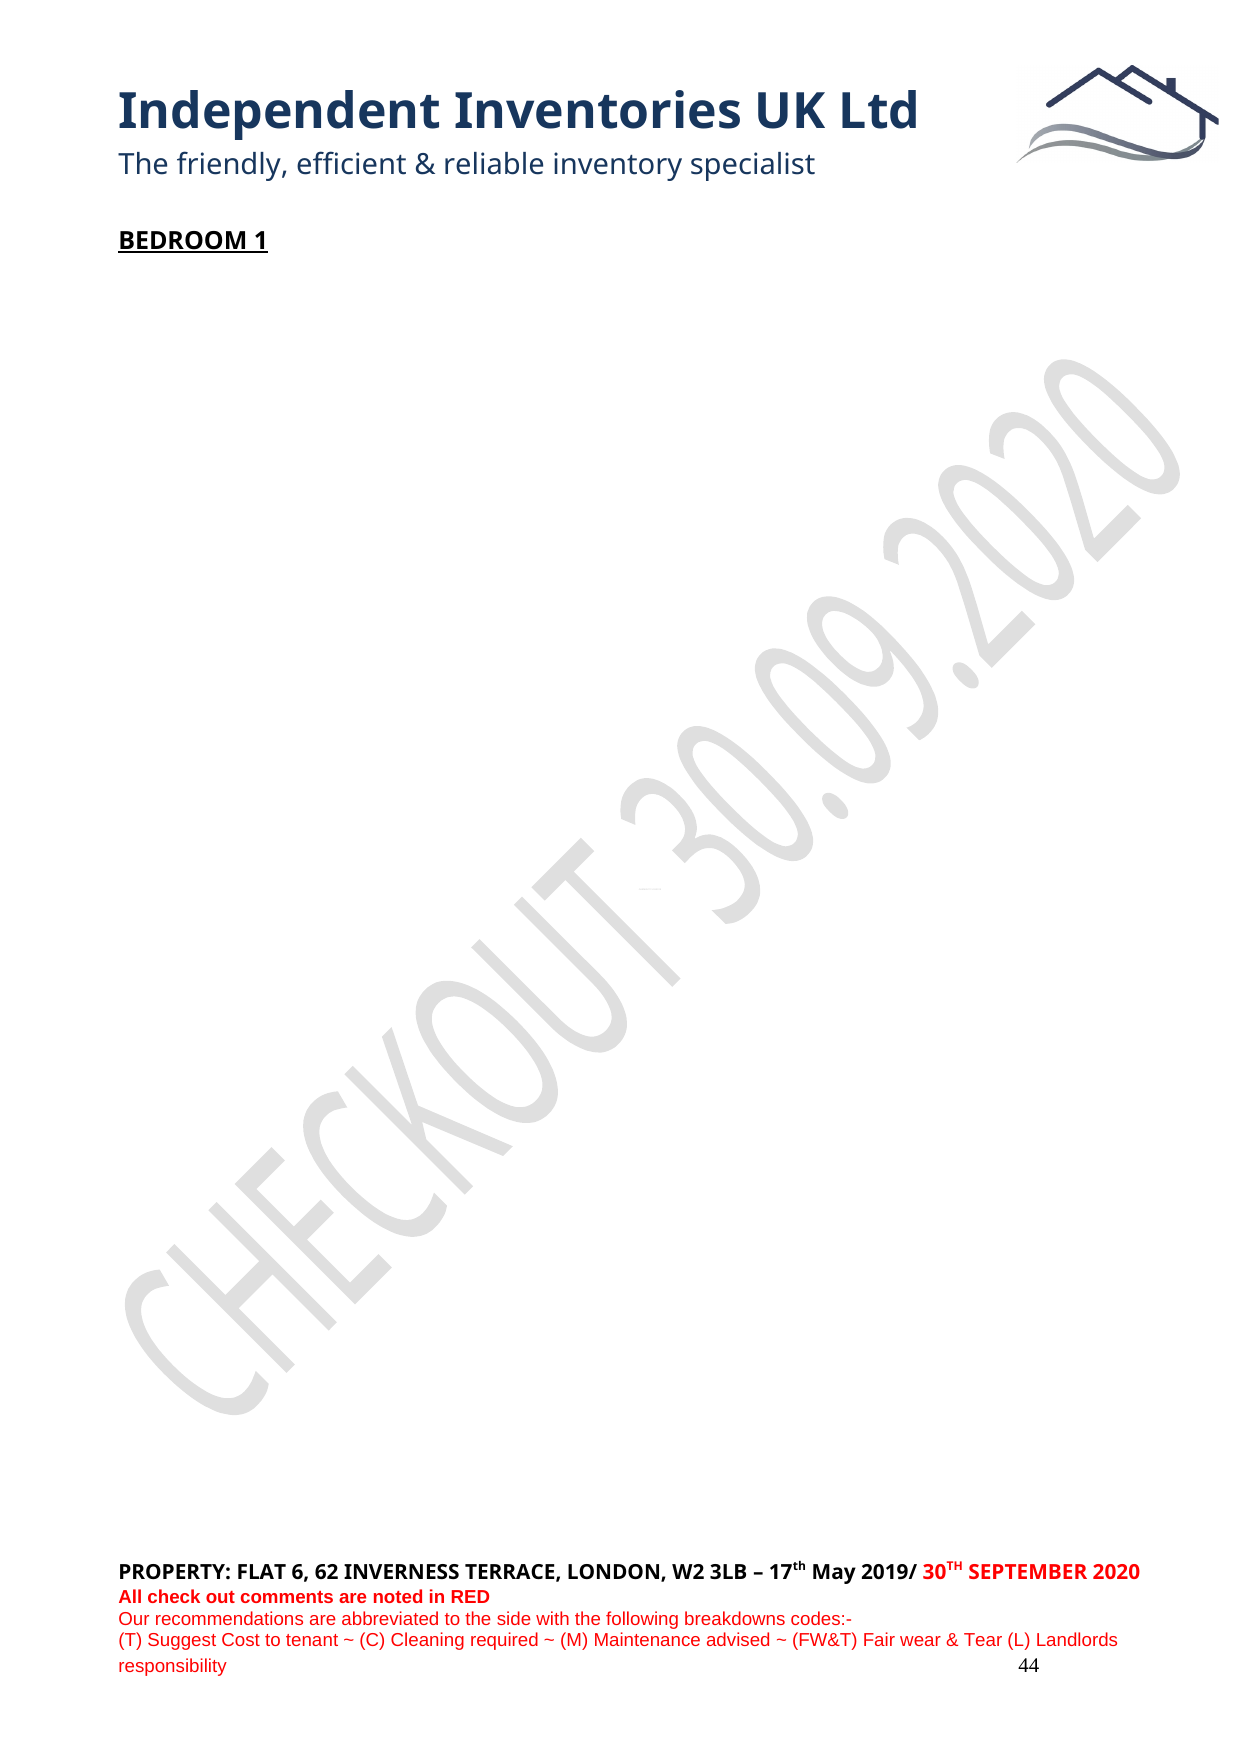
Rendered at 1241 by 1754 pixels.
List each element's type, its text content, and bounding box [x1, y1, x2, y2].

picture [1015, 65, 1219, 163]
text BEDROOM 1 [118, 222, 1181, 257]
